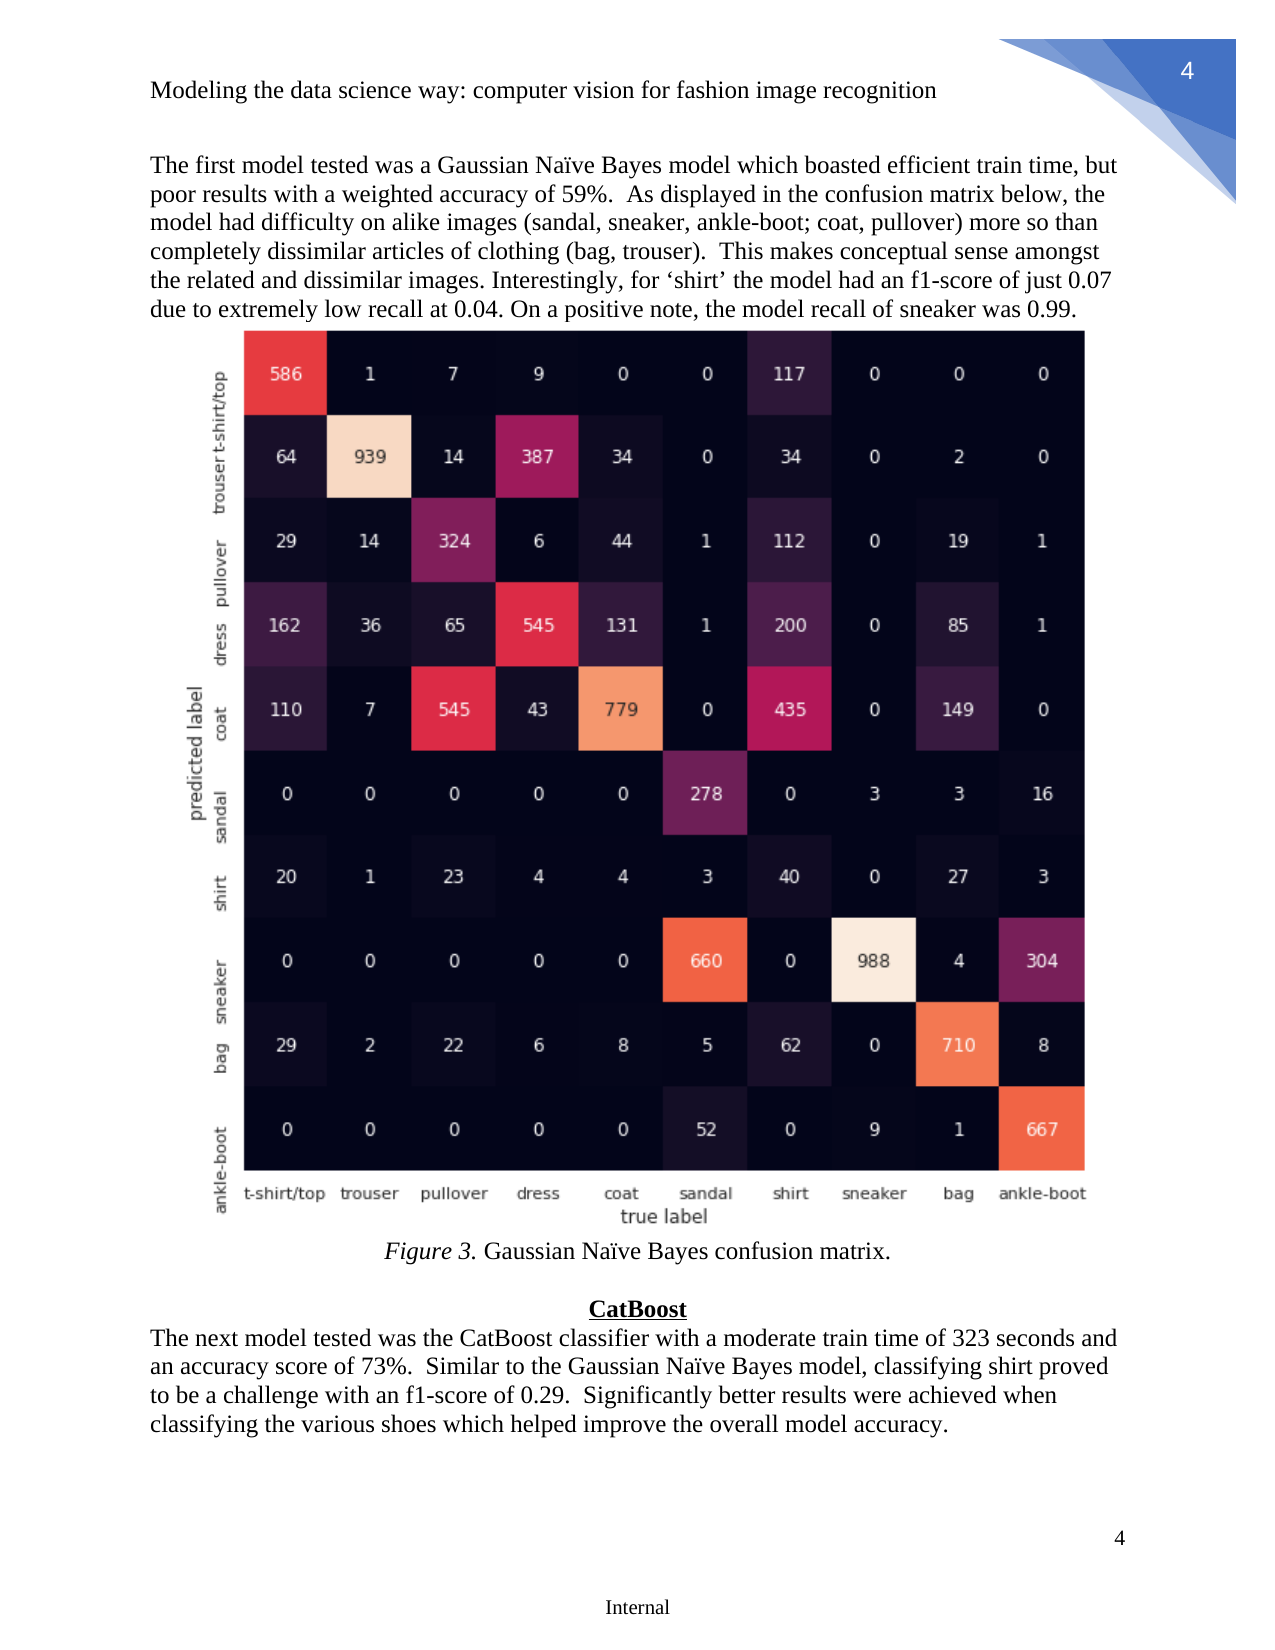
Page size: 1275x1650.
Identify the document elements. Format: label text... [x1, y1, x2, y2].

text The next model tested was the CatBoost classifier with a moderate train time of 323 seconds and an accuracy score of 73%. Similar to the Gaussian Naïve Bayes model, classifying shirt proved to be a challenge with an f1-score of 0.29. Significantly better results were achieved when classifying the various shoes which helped improve the overall model accuracy. [150, 1323, 1125, 1438]
text The first model tested was a Gaussian Naïve Bayes model which boasted efficient train time, but poor results with a weighted accuracy of 59%. As displayed in the confusion matrix below, the model had difficulty on alike images (sandal, sneaker, ankle-boot; coat, pullover) more so than completely dissimilar articles of clothing (bag, trouser). This makes conceptual sense amongst the related and dissimilar images. Interestingly, for ‘shirt’ the model had an f1-score of just 0.07 due to extremely low recall at 0.04. On a positive note, the model recall of sneaker was 0.99. [150, 150, 1125, 322]
picture [997, 39, 1236, 205]
picture [178, 322, 1097, 1237]
text CatBoost [150, 1294, 1125, 1323]
text Figure 3. Gaussian Naïve Bayes confusion matrix. [150, 1236, 1125, 1265]
